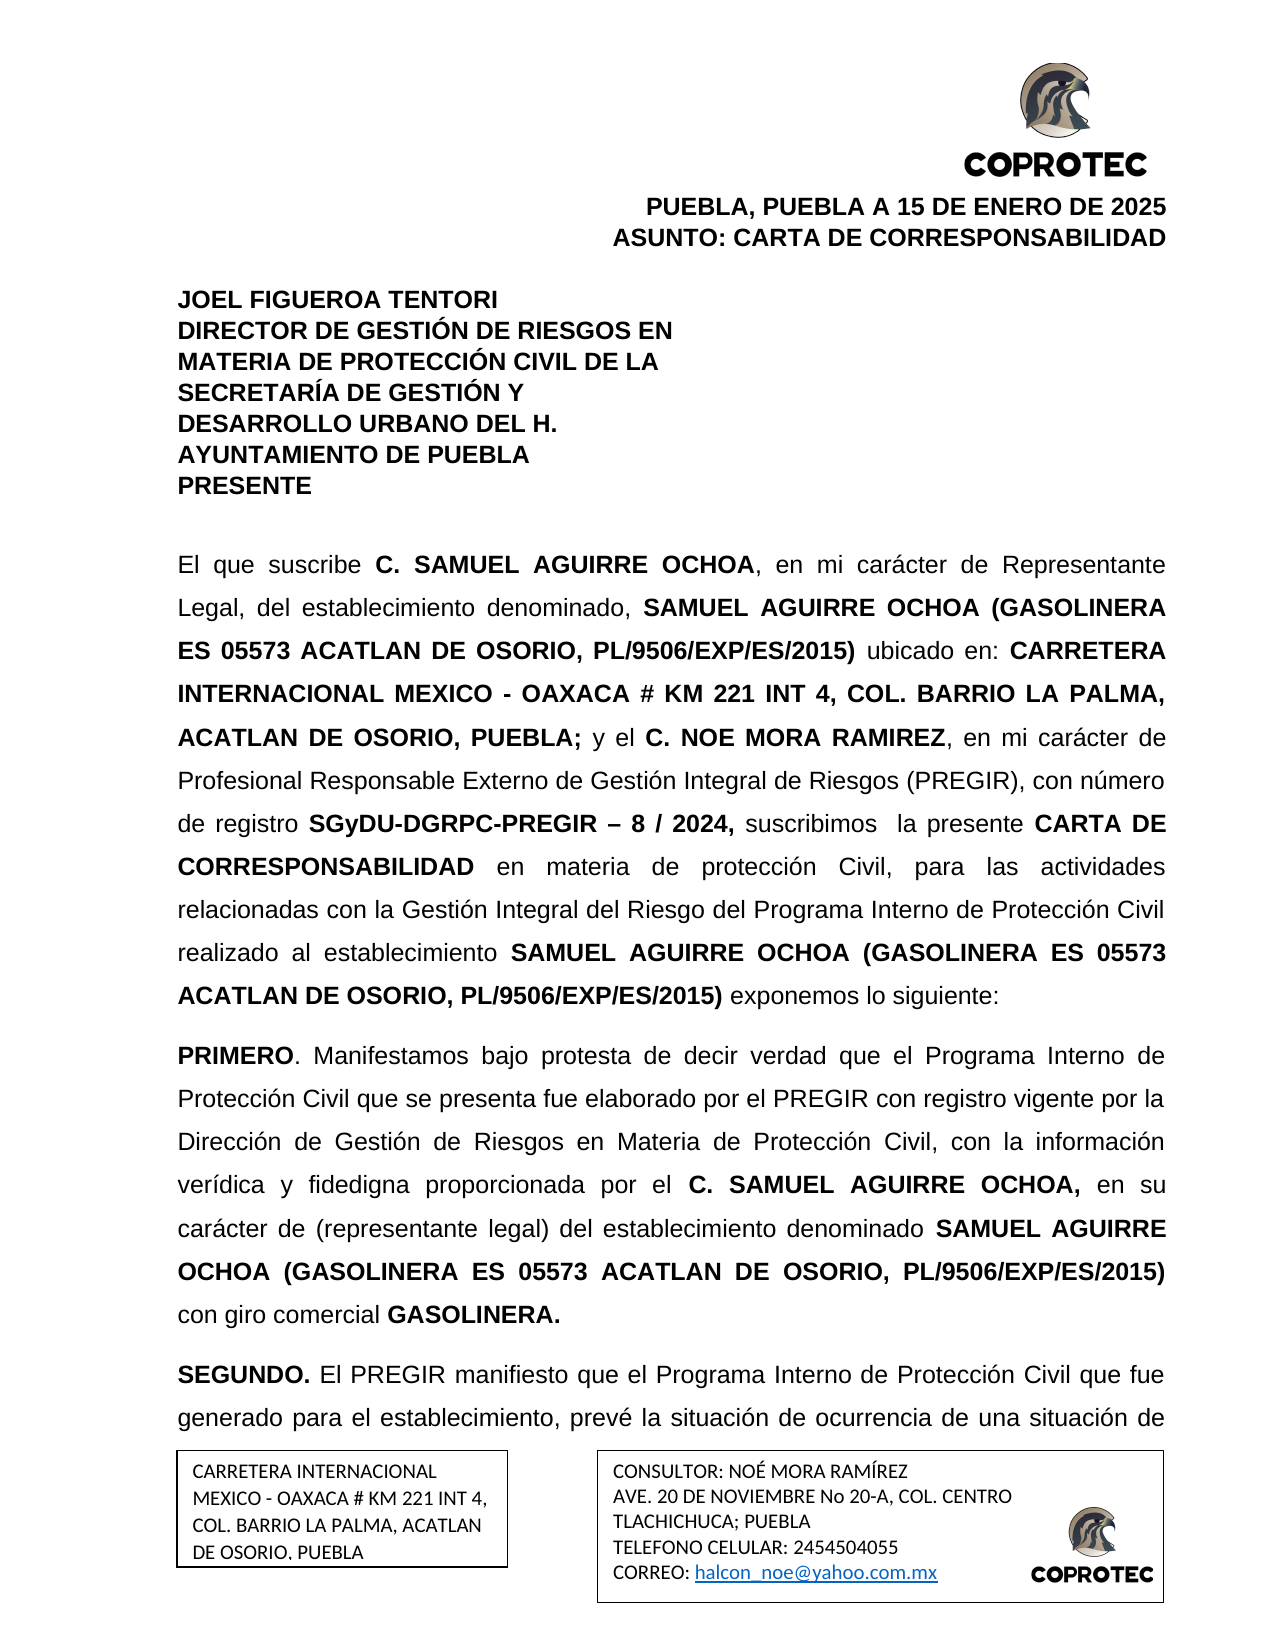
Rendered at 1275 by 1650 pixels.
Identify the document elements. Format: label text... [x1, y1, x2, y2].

text JOEL FIGUEROA TENTORI [177, 285, 1167, 314]
picture [964, 63, 1147, 179]
text El que suscribe C. SAMUEL AGUIRRE OCHOA, en mi carácter de Representante Legal, del establecimiento denominado, SAMUEL AGUIRRE OCHOA (GASOLINERA ES 05573 ACATLAN DE OSORIO, PL/9506/EXP/ES/2015) ubicado en: CARRETERA INTERNACIONAL MEXICO - OAXACA # KM 221 INT 4, COL. BARRIO LA PALMA, ACATLAN DE OSORIO, PUEBLA; y el C. NOE MORA RAMIREZ, en mi carácter de Profesional Responsable Externo de Gestión Integral de Riesgos (PREGIR), con número de registro SGyDU-DGRPC-PREGIR – 8 / 2024, suscribimos la presente CARTA DE CORRESPONSABILIDAD en materia de protección Civil, para las actividades relacionadas con la Gestión Integral del Riesgo del Programa Interno de Protección Civil realizado al establecimiento SAMUEL AGUIRRE OCHOA (GASOLINERA ES 05573 ACATLAN DE OSORIO, PL/9506/EXP/ES/2015) exponemos lo siguiente: [177, 550, 1167, 1010]
picture [1031, 1507, 1153, 1584]
text ASUNTO: CARTA DE CORRESPONSABILIDAD [177, 223, 1167, 252]
text PRIMERO. Manifestamos bajo protesta de decir verdad que el Programa Interno de Protección Civil que se presenta fue elaborado por el PREGIR con registro vigente por la Dirección de Gestión de Riesgos en Materia de Protección Civil, con la información verídica y fidedigna proporcionada por el C. SAMUEL AGUIRRE OCHOA, en su carácter de (representante legal) del establecimiento denominado SAMUEL AGUIRRE OCHOA (GASOLINERA ES 05573 ACATLAN DE OSORIO, PL/9506/EXP/ES/2015) con giro comercial GASOLINERA. [177, 1041, 1167, 1329]
text PUEBLA, PUEBLA A 15 DE ENERO DE 2025 [177, 192, 1167, 221]
text PRESENTE [177, 471, 1167, 500]
text DIRECTOR DE GESTIÓN DE RIESGOS EN MATERIA DE PROTECCIÓN CIVIL DE LA SECRETARÍA DE GESTIÓN Y DESARROLLO URBANO DEL H. AYUNTAMIENTO DE PUEBLA [177, 316, 679, 469]
